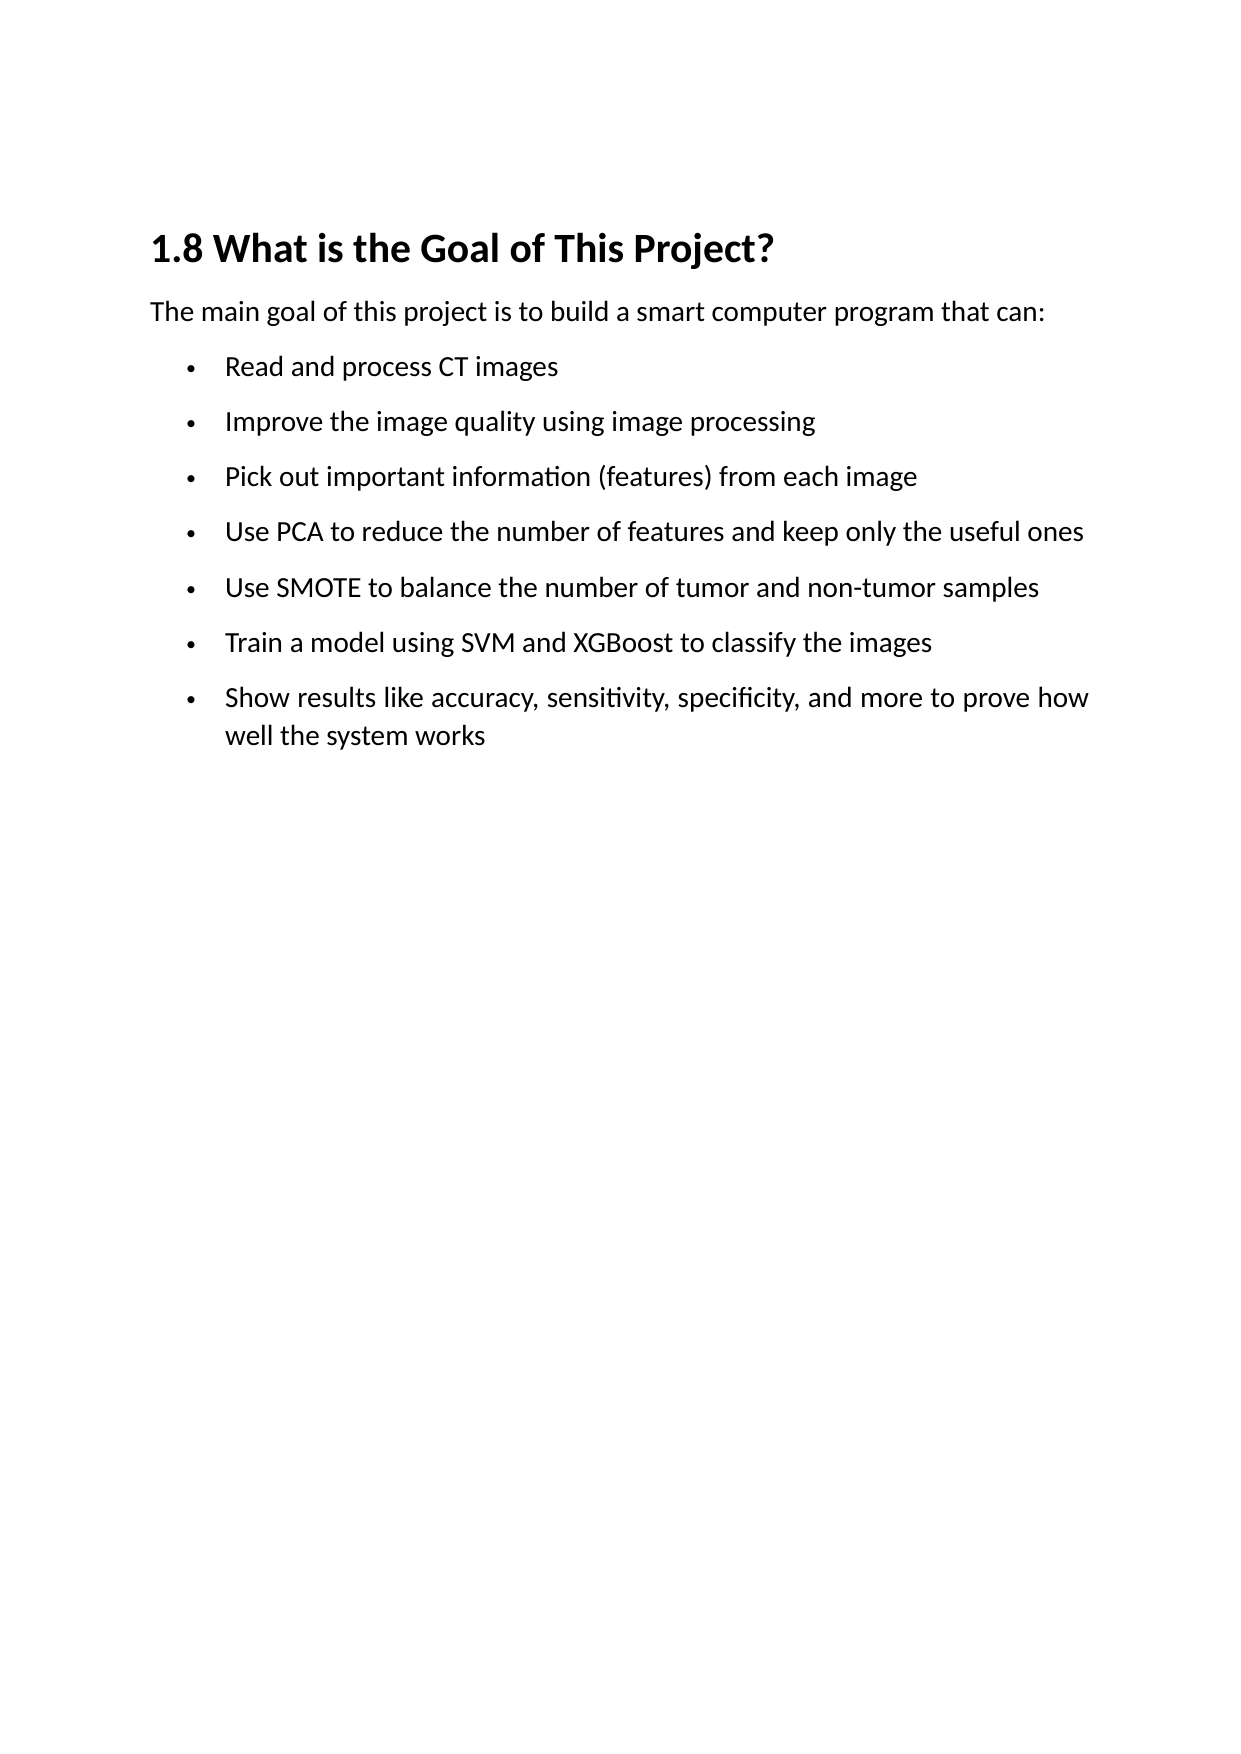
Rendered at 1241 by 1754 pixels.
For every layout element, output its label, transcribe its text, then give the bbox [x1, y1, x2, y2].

list Train a model using SVM and XGBoost to classify the images [187, 624, 1090, 659]
list Read and process CT images [187, 348, 1090, 384]
text The main goal of this project is to build a smart computer program that can: [150, 293, 1090, 329]
list Improve the image quality using image processing [187, 403, 1090, 439]
list Pick out important information (features) from each image [187, 458, 1090, 494]
list Show results like accuracy, sensitivity, specificity, and more to prove how well the system works [187, 679, 1090, 753]
list Use SMOTE to balance the number of tumor and non-tumor samples [187, 569, 1090, 604]
text 1.8 What is the Goal of This Project? [150, 222, 1090, 272]
list Use PCA to reduce the number of features and keep only the useful ones [187, 513, 1090, 549]
